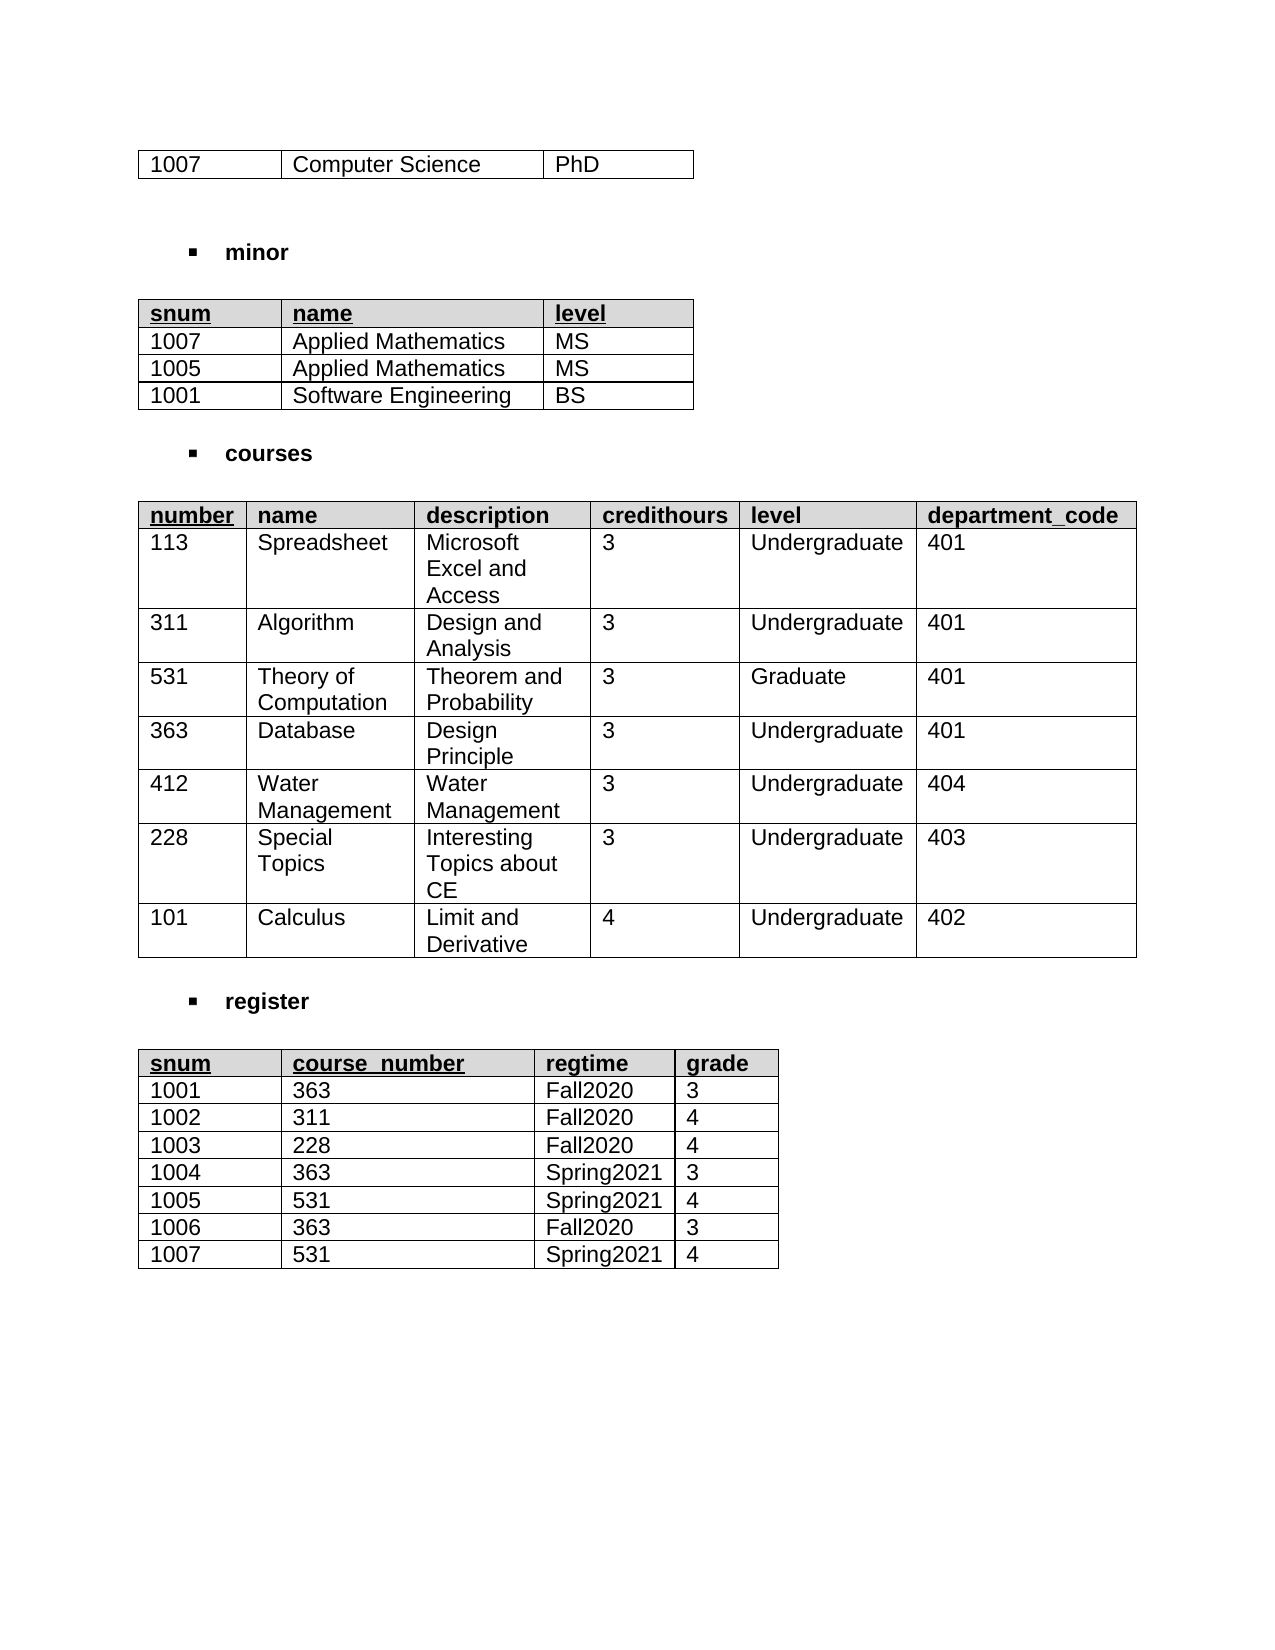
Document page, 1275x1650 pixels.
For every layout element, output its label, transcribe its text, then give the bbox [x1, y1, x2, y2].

table_header level [740, 502, 916, 528]
table_cell 1007 [139, 328, 281, 354]
table_header grade [676, 1050, 778, 1076]
table_header number [139, 502, 246, 528]
table_cell 3 [591, 529, 739, 608]
table_header snum [139, 1050, 281, 1076]
table_cell 531 [282, 1187, 534, 1213]
table_cell Limit and Derivative [415, 904, 590, 957]
table_cell Theorem and Probability [415, 663, 590, 716]
table_cell 101 [139, 904, 246, 957]
table_cell 1001 [139, 383, 281, 409]
table_cell Design Principle [415, 717, 590, 769]
table_cell 363 [282, 1159, 534, 1186]
table_header department_code [917, 502, 1136, 528]
table_cell Undergraduate [740, 904, 916, 957]
table_cell BS [544, 383, 693, 409]
table_header name [247, 502, 414, 528]
table_cell 311 [282, 1104, 534, 1131]
table_cell Computer Science [282, 151, 543, 177]
table_cell 1005 [139, 1187, 281, 1213]
table_cell Spring2021 [535, 1159, 674, 1186]
table_cell Interesting Topics about CE [415, 824, 590, 903]
table_cell 3 [591, 717, 739, 769]
table_cell 363 [139, 717, 246, 769]
table_cell Undergraduate [740, 770, 916, 823]
table_cell 402 [917, 904, 1136, 957]
table_header description [415, 502, 590, 528]
table_cell 4 [676, 1132, 778, 1158]
table_cell Fall2020 [535, 1077, 674, 1103]
list courses [187, 440, 1125, 466]
table_header snum [139, 300, 281, 327]
table_cell 412 [139, 770, 246, 823]
table_cell MS [544, 355, 693, 381]
table_cell Fall2020 [535, 1104, 674, 1131]
table_cell 1007 [139, 151, 281, 177]
table_cell MS [544, 328, 693, 354]
table_cell 311 [139, 609, 246, 662]
table_cell Special Topics [247, 824, 414, 903]
table_cell 3 [676, 1214, 778, 1240]
table_cell 401 [917, 663, 1136, 716]
table_cell Algorithm [247, 609, 414, 662]
table_cell 3 [591, 663, 739, 716]
table_cell 363 [282, 1214, 534, 1240]
table_cell Applied Mathematics [282, 355, 543, 381]
table_cell 531 [282, 1241, 534, 1268]
table_cell Calculus [247, 904, 414, 957]
table_cell 531 [139, 663, 246, 716]
table_cell Graduate [740, 663, 916, 716]
table_cell Spreadsheet [247, 529, 414, 608]
table_cell 4 [591, 904, 739, 957]
table_header level [544, 300, 693, 327]
table_cell Undergraduate [740, 609, 916, 662]
table_cell 404 [917, 770, 1136, 823]
table_cell Fall2020 [535, 1214, 674, 1240]
table_cell 3 [591, 609, 739, 662]
table_cell Theory of Computation [247, 663, 414, 716]
table_cell Database [247, 717, 414, 769]
table_cell 4 [676, 1104, 778, 1131]
table_header regtime [535, 1050, 674, 1076]
table_cell Undergraduate [740, 717, 916, 769]
table_cell 4 [676, 1241, 778, 1268]
table_cell 113 [139, 529, 246, 608]
table_cell Spring2021 [535, 1187, 674, 1213]
table_cell 4 [676, 1187, 778, 1213]
table_cell 3 [676, 1077, 778, 1103]
table_header name [282, 300, 543, 327]
table_cell 1005 [139, 355, 281, 381]
list minor [187, 239, 1125, 265]
table_cell 401 [917, 609, 1136, 662]
table_cell Spring2021 [535, 1241, 674, 1268]
table_cell Fall2020 [535, 1132, 674, 1158]
table_cell 1006 [139, 1214, 281, 1240]
table_header course_number [282, 1050, 534, 1076]
table_cell Water Management [415, 770, 590, 823]
table_cell 401 [917, 529, 1136, 608]
table_cell Undergraduate [740, 529, 916, 608]
table_cell 228 [139, 824, 246, 903]
table_cell PhD [544, 151, 693, 177]
table_cell Design and Analysis [415, 609, 590, 662]
table_cell 1002 [139, 1104, 281, 1131]
table_cell 1003 [139, 1132, 281, 1158]
table_cell Software Engineering [282, 383, 543, 409]
table_cell Applied Mathematics [282, 328, 543, 354]
table_cell 363 [282, 1077, 534, 1103]
table_cell Water Management [247, 770, 414, 823]
table_cell 3 [591, 770, 739, 823]
table_header credithours [591, 502, 739, 528]
table_cell Microsoft Excel and Access [415, 529, 590, 608]
table_cell Undergraduate [740, 824, 916, 903]
table_cell 1004 [139, 1159, 281, 1186]
table_cell 3 [591, 824, 739, 903]
table_cell 403 [917, 824, 1136, 903]
table_cell 1001 [139, 1077, 281, 1103]
table_cell 3 [676, 1159, 778, 1186]
table_cell 228 [282, 1132, 534, 1158]
list register [187, 988, 1125, 1014]
table_cell 401 [917, 717, 1136, 769]
table_cell 1007 [139, 1241, 281, 1268]
